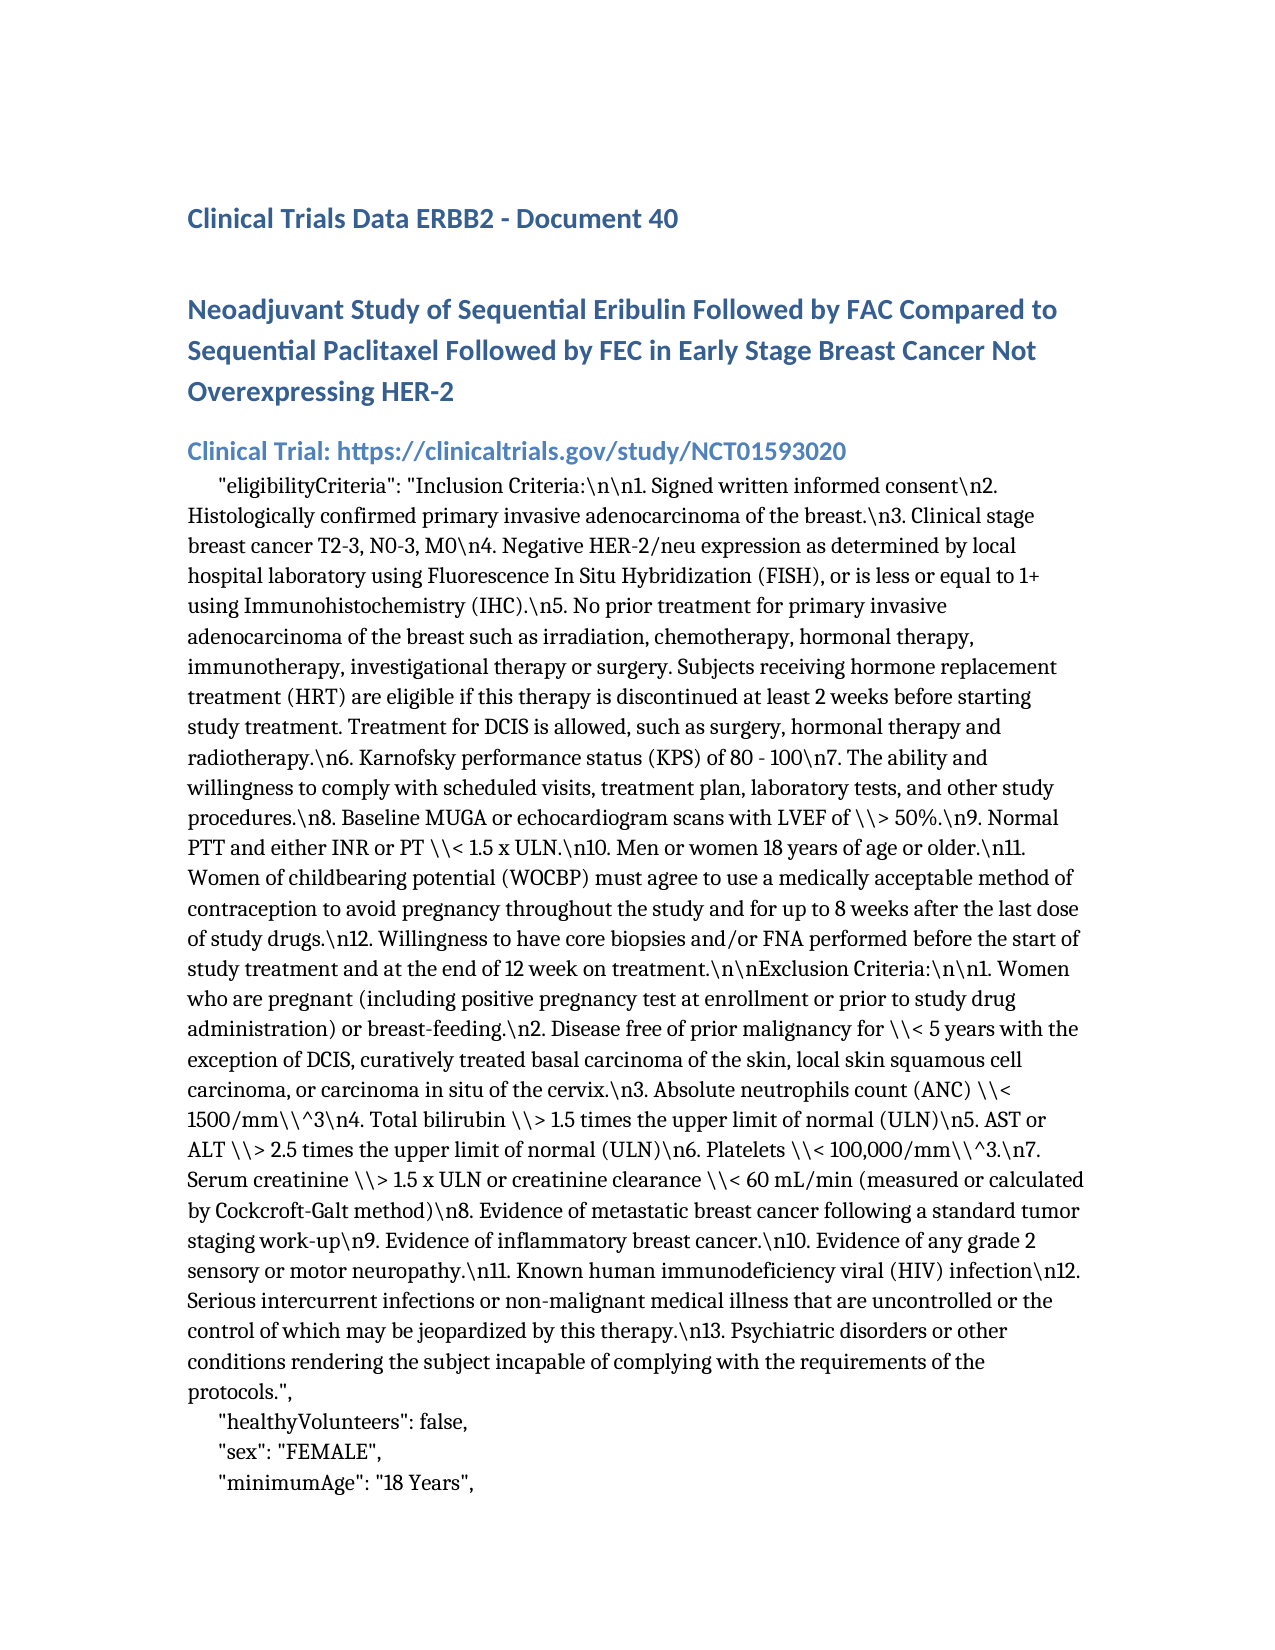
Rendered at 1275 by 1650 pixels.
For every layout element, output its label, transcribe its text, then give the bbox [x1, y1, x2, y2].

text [187, 472, 1087, 1496]
subtitle Clinical Trial: https://clinicaltrials.gov/study/NCT01593020 [187, 434, 1087, 468]
subtitle Clinical Trials Data ERBB2 - Document 40 [187, 200, 1087, 236]
subtitle Neoadjuvant Study of Sequential Eribulin Followed by FAC Compared to Sequential Paclitaxel Followed by FEC in Early Stage Breast Cancer Not Overexpressing HER-2 [187, 291, 1087, 408]
